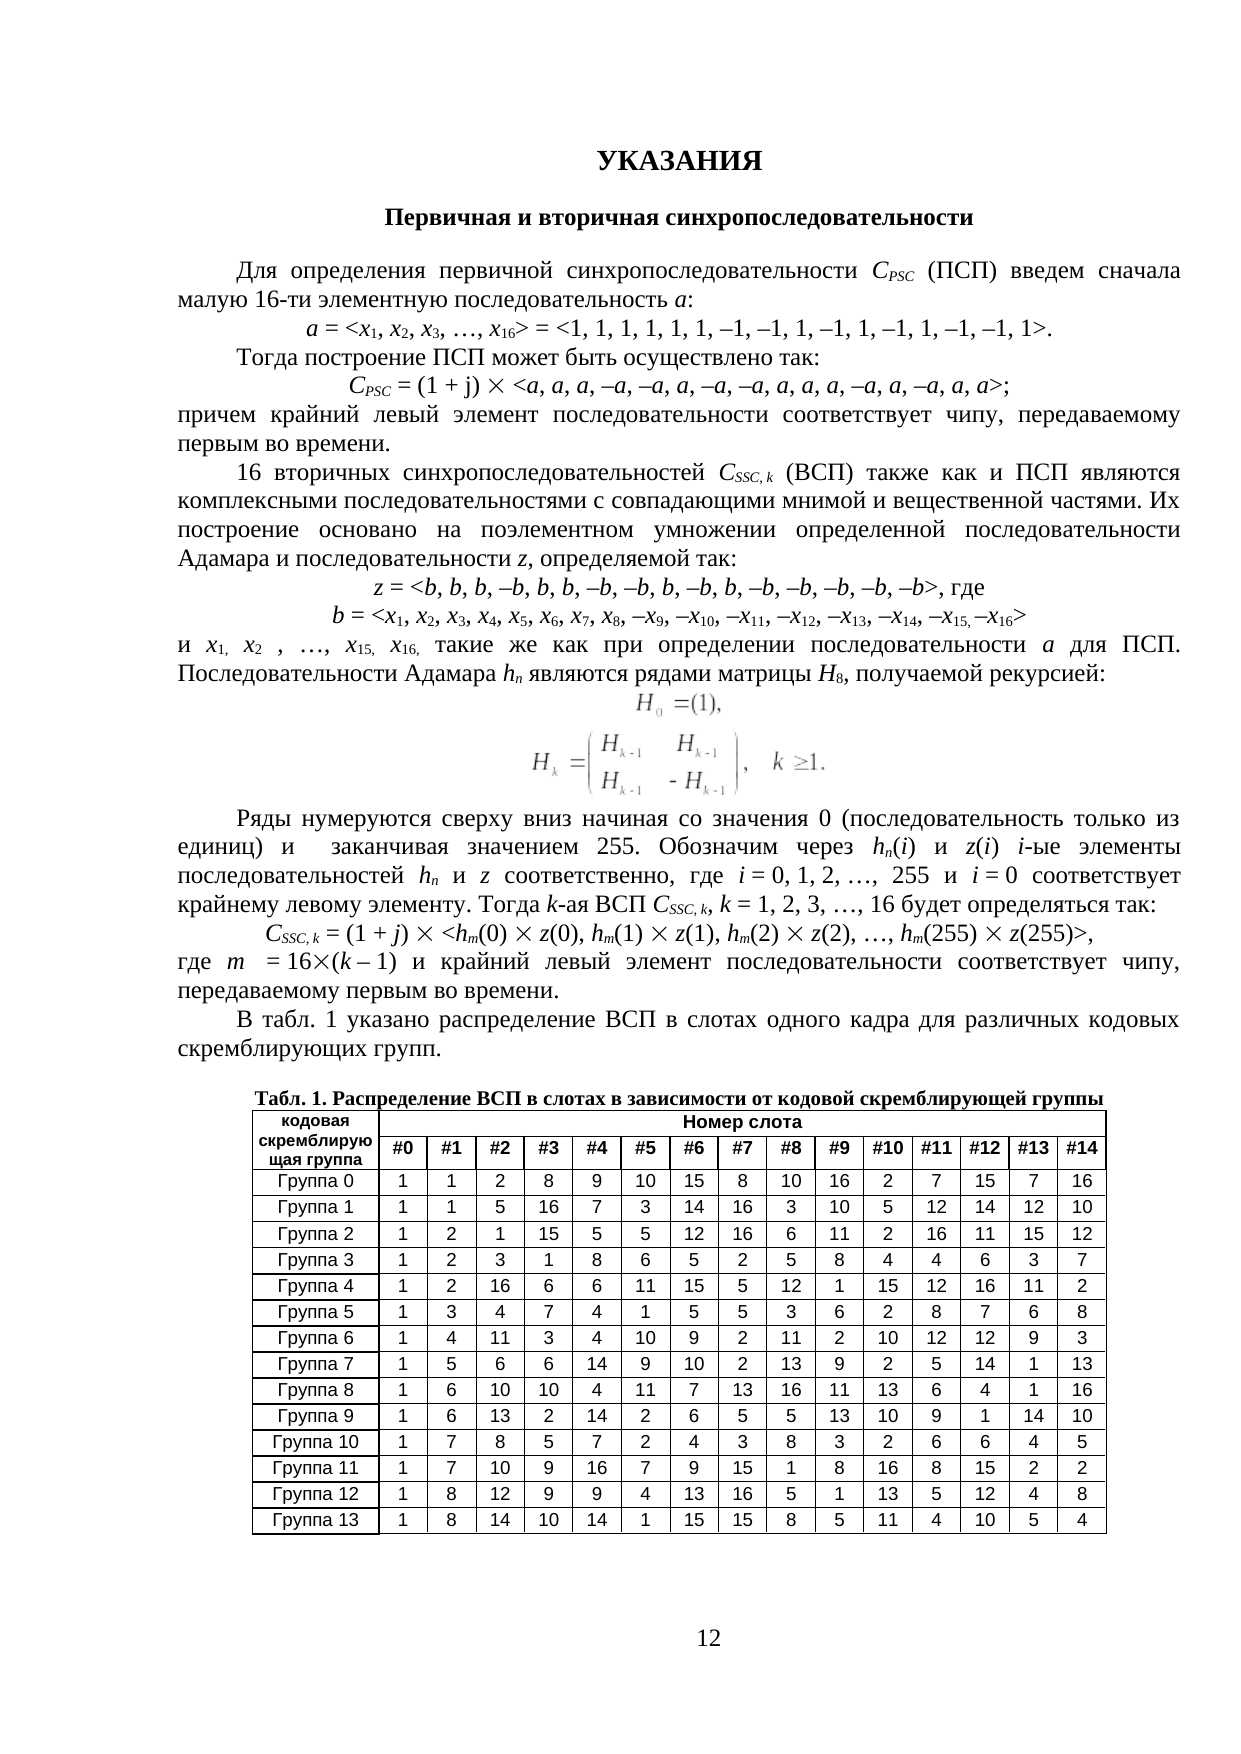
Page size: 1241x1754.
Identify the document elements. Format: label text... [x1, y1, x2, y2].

table_cell Группа 4 [253, 1275, 378, 1299]
table_cell 16 [477, 1274, 524, 1299]
table_cell 13 [1058, 1351, 1106, 1377]
table_cell 6 [816, 1300, 863, 1325]
table_cell 4 [864, 1248, 912, 1273]
table_cell 10 [816, 1196, 863, 1221]
table_cell 11 [961, 1222, 1009, 1247]
table_cell 16 [1058, 1170, 1106, 1195]
table_cell 7 [671, 1378, 718, 1403]
table_cell 1 [525, 1248, 572, 1273]
table_cell Группа 13 [253, 1509, 378, 1533]
table_cell 7 [573, 1196, 621, 1221]
table_cell 8 [525, 1170, 572, 1195]
table_cell 9 [1010, 1326, 1057, 1351]
text Табл. 1. Распределение ВСП в слотах в зависимости от кодовой скремблирующей группы [177, 1086, 1181, 1109]
table_cell 8 [477, 1430, 524, 1455]
table_cell 1 [961, 1404, 1009, 1429]
table_cell 4 [1058, 1507, 1106, 1533]
text и x1, x2 , …, x15, x16, такие же как при определении последовательности a для ПСП. Последовательности Адамара hn являются рядами матрицы H8, получаемой рекурсией: [177, 629, 1181, 687]
table_cell 10 [864, 1404, 912, 1429]
table_cell 15 [719, 1456, 766, 1481]
table_cell 5 [864, 1196, 912, 1221]
table_cell 1 [380, 1170, 427, 1195]
table_cell 1 [380, 1430, 427, 1455]
table_cell 2 [719, 1352, 766, 1377]
table_cell 1 [380, 1274, 427, 1299]
table_cell 5 [913, 1482, 960, 1507]
table_cell 2 [622, 1430, 670, 1455]
table_cell 16 [719, 1482, 766, 1507]
table_cell 11 [816, 1378, 863, 1403]
table_cell 3 [767, 1300, 815, 1325]
table_cell 4 [428, 1326, 476, 1351]
table_cell 2 [428, 1248, 476, 1273]
table_header кодовая скремблирующая группа [253, 1111, 378, 1169]
table_cell 4 [573, 1378, 621, 1403]
table_cell Группа 12 [253, 1483, 378, 1507]
table_cell 14 [1010, 1404, 1057, 1429]
subtitle Первичная и вторичная синхропоследовательности [177, 202, 1181, 230]
table_cell #4 [573, 1137, 620, 1169]
table_cell 5 [815, 1508, 863, 1533]
table_cell 12 [477, 1482, 524, 1507]
table_cell Группа 5 [253, 1301, 378, 1325]
table_cell 4 [622, 1482, 670, 1507]
table_cell 10 [767, 1170, 815, 1195]
table_cell 3 [1010, 1248, 1057, 1273]
table_cell 1 [380, 1248, 427, 1273]
table_cell 12 [913, 1326, 960, 1351]
table_cell 9 [573, 1170, 621, 1195]
table_cell 5 [671, 1248, 718, 1273]
table_cell 1 [1010, 1352, 1057, 1377]
table_cell 12 [913, 1196, 960, 1221]
table_cell #10 [864, 1137, 912, 1169]
table_cell 2 [428, 1274, 476, 1299]
table_cell Группа 8 [253, 1379, 378, 1403]
table_cell 8 [913, 1456, 960, 1481]
table_cell 8 [1058, 1481, 1106, 1507]
table_cell 3 [767, 1196, 815, 1221]
table_cell 10 [524, 1508, 573, 1533]
table_cell 15 [1010, 1222, 1057, 1247]
table_cell 16 [525, 1196, 572, 1221]
table_cell 1 [380, 1482, 427, 1507]
table_cell 1 [380, 1196, 427, 1221]
table_cell 7 [573, 1430, 621, 1455]
table_cell 7 [428, 1456, 476, 1481]
table_cell 2 [1010, 1456, 1057, 1481]
text b = <x1, x2, x3, x4, x5, x6, x7, x8, –x9, –x10, –x11, –x12, –x13, –x14, –x15, –x16> [177, 600, 1181, 629]
table_cell Группа 2 [253, 1222, 378, 1247]
table_cell 16 [1058, 1377, 1106, 1403]
table_cell 11 [816, 1222, 863, 1247]
table_cell 15 [961, 1170, 1009, 1195]
table_cell 10 [622, 1326, 670, 1351]
table_cell 2 [864, 1352, 912, 1377]
table_cell 15 [525, 1222, 572, 1247]
table_cell 1 [1010, 1378, 1057, 1403]
table_cell 8 [428, 1482, 476, 1507]
table_cell 9 [573, 1482, 621, 1507]
table_cell 3 [816, 1430, 863, 1455]
table_cell 6 [671, 1404, 718, 1429]
table_header Номер слота [380, 1111, 1105, 1136]
table_cell 10 [864, 1326, 912, 1351]
table_cell 12 [1010, 1196, 1057, 1221]
text где m = 16(k – 1) и крайний левый элемент последовательности соответствует чипу, передаваемому первым во времени. [177, 946, 1181, 1004]
table_cell 11 [622, 1378, 670, 1403]
table_cell 16 [864, 1456, 912, 1481]
table_cell 13 [816, 1404, 863, 1429]
table_cell 2 [864, 1300, 912, 1325]
table_cell #9 [816, 1137, 863, 1169]
table_cell 10 [622, 1170, 670, 1195]
table_cell 6 [428, 1378, 476, 1403]
table_cell 10 [1058, 1195, 1106, 1221]
table_cell 15 [671, 1170, 718, 1195]
table_cell 6 [961, 1248, 1009, 1273]
table_cell 3 [428, 1300, 476, 1325]
table_cell 1 [816, 1482, 863, 1507]
table_cell 7 [428, 1430, 476, 1455]
table_cell 1 [428, 1170, 476, 1195]
table_cell #14 [1058, 1137, 1105, 1169]
table_cell 4 [961, 1378, 1009, 1403]
table_cell 5 [477, 1196, 524, 1221]
table_cell 4 [671, 1430, 718, 1455]
table_cell 1 [816, 1274, 863, 1299]
table_cell 6 [477, 1352, 524, 1377]
table_cell 9 [816, 1352, 863, 1377]
table_cell 16 [913, 1222, 960, 1247]
table_cell 1 [380, 1378, 427, 1403]
table_cell 4 [913, 1248, 960, 1273]
table_cell 1 [621, 1508, 670, 1533]
table_cell 9 [525, 1456, 572, 1481]
table_cell #3 [525, 1137, 572, 1169]
table_cell 2 [864, 1170, 912, 1195]
table_cell 4 [573, 1300, 621, 1325]
table_cell 6 [913, 1378, 960, 1403]
table_cell 13 [719, 1378, 766, 1403]
table_cell 6 [428, 1404, 476, 1429]
table_cell 13 [477, 1404, 524, 1429]
table_cell 1 [380, 1404, 427, 1429]
table_cell 12 [961, 1326, 1009, 1351]
table_cell 9 [913, 1404, 960, 1429]
table_cell 16 [719, 1222, 766, 1247]
table_cell 16 [767, 1378, 815, 1403]
table_cell 8 [816, 1456, 863, 1481]
table_cell 2 [719, 1326, 766, 1351]
table_cell 15 [671, 1274, 718, 1299]
table_cell 4 [477, 1300, 524, 1325]
table_cell 3 [525, 1326, 572, 1351]
table_cell 6 [913, 1430, 960, 1455]
table_cell 1 [380, 1300, 427, 1325]
table_cell 5 [767, 1248, 815, 1273]
table_cell 8 [1058, 1299, 1106, 1325]
table_cell 10 [477, 1456, 524, 1481]
table_cell #7 [719, 1137, 766, 1169]
table_cell 2 [719, 1248, 766, 1273]
table_cell #1 [428, 1137, 475, 1169]
table_cell 16 [573, 1456, 621, 1481]
table_cell 14 [961, 1352, 1009, 1377]
table_cell #11 [913, 1137, 960, 1169]
table_cell 8 [719, 1170, 766, 1195]
table_cell 12 [767, 1274, 815, 1299]
table_cell 14 [961, 1196, 1009, 1221]
table_cell 9 [671, 1326, 718, 1351]
table_cell #5 [622, 1137, 669, 1169]
table_cell 13 [864, 1482, 912, 1507]
table_cell 5 [525, 1430, 572, 1455]
table_cell 6 [622, 1248, 670, 1273]
table_cell 2 [1058, 1455, 1106, 1481]
table_cell Группа 6 [253, 1327, 378, 1351]
table_cell 11 [767, 1326, 815, 1351]
table_cell 8 [427, 1508, 476, 1533]
table_cell 5 [1009, 1508, 1058, 1533]
table_cell 13 [671, 1482, 718, 1507]
table_cell 9 [622, 1352, 670, 1377]
table_cell 8 [767, 1430, 815, 1455]
table_cell 12 [961, 1482, 1009, 1507]
text 16 вторичных синхропоследовательностей CSSC, k (ВСП) также как и ПСП являются комплексными последовательностями с совпадающими мнимой и вещественной частями. Их построение основано на поэлементном умножении определенной последовательности Адамара и последовательности z, определяемой так: [177, 457, 1181, 572]
table_cell 5 [1058, 1429, 1106, 1455]
table_cell 7 [913, 1170, 960, 1195]
table_cell 9 [525, 1482, 572, 1507]
text Для определения первичной синхропоследовательности CPSC (ПСП) введем сначала малую 16-ти элементную последовательность a: [177, 255, 1181, 313]
table_cell 6 [573, 1274, 621, 1299]
table_cell 5 [622, 1222, 670, 1247]
table_cell 6 [961, 1430, 1009, 1455]
table_cell 7 [1010, 1170, 1057, 1195]
table_cell #6 [671, 1137, 717, 1169]
text причем крайний левый элемент последовательности соответствует чипу, передаваемому первым во времени. [177, 399, 1181, 457]
table_cell 10 [961, 1508, 1009, 1533]
table_cell 5 [573, 1222, 621, 1247]
table_cell 12 [913, 1274, 960, 1299]
table_cell Группа 7 [253, 1353, 378, 1377]
table_cell 15 [670, 1508, 718, 1533]
table_cell 5 [767, 1404, 815, 1429]
table_cell 5 [767, 1482, 815, 1507]
table_cell #8 [767, 1137, 814, 1169]
table_cell 3 [719, 1430, 766, 1455]
table_cell 7 [1058, 1247, 1106, 1273]
table_cell Группа 11 [253, 1457, 378, 1481]
table_cell 2 [1058, 1273, 1106, 1299]
table_cell 7 [961, 1300, 1009, 1325]
table_cell 6 [1010, 1300, 1057, 1325]
table_cell 4 [1010, 1482, 1057, 1507]
text CSSC, k = (1 + j) <hm(0) z(0), hm(1) z(1), hm(2) z(2), …, hm(255) z(255)>, [177, 918, 1181, 946]
table_cell 5 [428, 1352, 476, 1377]
table_cell Группа 1 [253, 1196, 378, 1221]
table_cell 1 [380, 1326, 427, 1351]
table_cell 1 [622, 1300, 670, 1325]
table_cell 8 [767, 1508, 815, 1533]
table_cell 10 [1058, 1403, 1106, 1429]
table_cell 10 [525, 1378, 572, 1403]
table_cell 1 [428, 1196, 476, 1221]
table_cell 7 [622, 1456, 670, 1481]
table_cell 4 [573, 1326, 621, 1351]
table_cell 15 [961, 1456, 1009, 1481]
table_cell 15 [864, 1274, 912, 1299]
table_cell 5 [913, 1352, 960, 1377]
table_cell 3 [1058, 1325, 1106, 1351]
table_cell 11 [477, 1326, 524, 1351]
text Ряды нумеруются сверху вниз начиная со значения 0 (последовательность только из единиц) и заканчивая значением 255. Обозначим через hn(i) и z(i) i-ые элементы последовательностей hn и z соответственно, где i = 0, 1, 2, …, 255 и i = 0 соответствует крайнему левому элементу. Тогда k-ая ВСП CSSC, k, k = 1, 2, 3, …, 16 будет определяться так: [177, 803, 1181, 918]
table_cell 9 [671, 1456, 718, 1481]
table_cell 10 [671, 1352, 718, 1377]
table_cell 15 [718, 1508, 767, 1533]
table_cell Группа 9 [253, 1405, 378, 1429]
table_cell #2 [477, 1137, 523, 1169]
table_cell Группа 10 [253, 1431, 378, 1455]
table_cell 6 [525, 1274, 572, 1299]
table_cell 5 [719, 1274, 766, 1299]
table_cell #0 [380, 1137, 426, 1169]
table_cell 12 [671, 1222, 718, 1247]
table_cell 14 [476, 1508, 524, 1533]
table_cell 2 [864, 1430, 912, 1455]
table_cell 7 [525, 1300, 572, 1325]
table_cell 14 [573, 1352, 621, 1377]
table_cell 12 [1058, 1221, 1106, 1247]
text a = <x1, x2, x3, …, x16> = <1, 1, 1, 1, 1, 1, –1, –1, 1, –1, 1, –1, 1, –1, –1, 1>. [177, 313, 1181, 342]
text Тогда построение ПСП может быть осуществлено так: [177, 342, 1181, 370]
table_cell 13 [767, 1352, 815, 1377]
table_cell 6 [767, 1222, 815, 1247]
table_cell 1 [380, 1508, 427, 1533]
table_cell 11 [864, 1508, 912, 1533]
table_cell 3 [622, 1196, 670, 1221]
table_cell 2 [477, 1170, 524, 1195]
table_cell 1 [477, 1222, 524, 1247]
table_cell 16 [961, 1274, 1009, 1299]
table_cell #12 [961, 1137, 1008, 1169]
subtitle УКАЗАНИЯ [177, 143, 1181, 177]
table_cell 3 [477, 1248, 524, 1273]
table_cell 1 [380, 1456, 427, 1481]
text CPSC = (1 + j) <a, a, a, –a, –a, a, –a, –a, a, a, a, –a, a, –a, a, a>; [177, 370, 1181, 399]
table_cell 1 [767, 1456, 815, 1481]
table_cell 6 [525, 1352, 572, 1377]
table_cell 2 [525, 1404, 572, 1429]
table_cell Группа 0 [253, 1170, 378, 1195]
text В табл. 1 указано распределение ВСП в слотах одного кадра для различных кодовых скремблирующих групп. [177, 1004, 1181, 1061]
table_cell 5 [671, 1300, 718, 1325]
table_cell 11 [1010, 1274, 1057, 1299]
table_cell 13 [864, 1378, 912, 1403]
table_cell 8 [913, 1300, 960, 1325]
table_cell 14 [671, 1196, 718, 1221]
table_cell 2 [428, 1222, 476, 1247]
text z = <b, b, b, –b, b, b, –b, –b, b, –b, b, –b, –b, –b, –b, –b>, где [177, 572, 1181, 600]
table_cell #13 [1010, 1137, 1057, 1169]
table_cell 5 [719, 1404, 766, 1429]
table_cell 4 [912, 1508, 961, 1533]
table_cell 1 [380, 1222, 427, 1247]
table_cell 10 [477, 1378, 524, 1403]
table_cell 16 [816, 1170, 863, 1195]
table_cell 11 [622, 1274, 670, 1299]
table_cell 16 [719, 1196, 766, 1221]
table_cell 4 [1010, 1430, 1057, 1455]
table_cell 1 [380, 1352, 427, 1377]
table_cell 2 [622, 1404, 670, 1429]
table_cell 5 [719, 1300, 766, 1325]
table_cell 2 [864, 1222, 912, 1247]
table_cell 8 [816, 1248, 863, 1273]
table_cell Группа 3 [253, 1248, 378, 1273]
table_cell 2 [816, 1326, 863, 1351]
table_cell 14 [573, 1404, 621, 1429]
table_cell 8 [573, 1248, 621, 1273]
table_cell 14 [573, 1508, 621, 1533]
